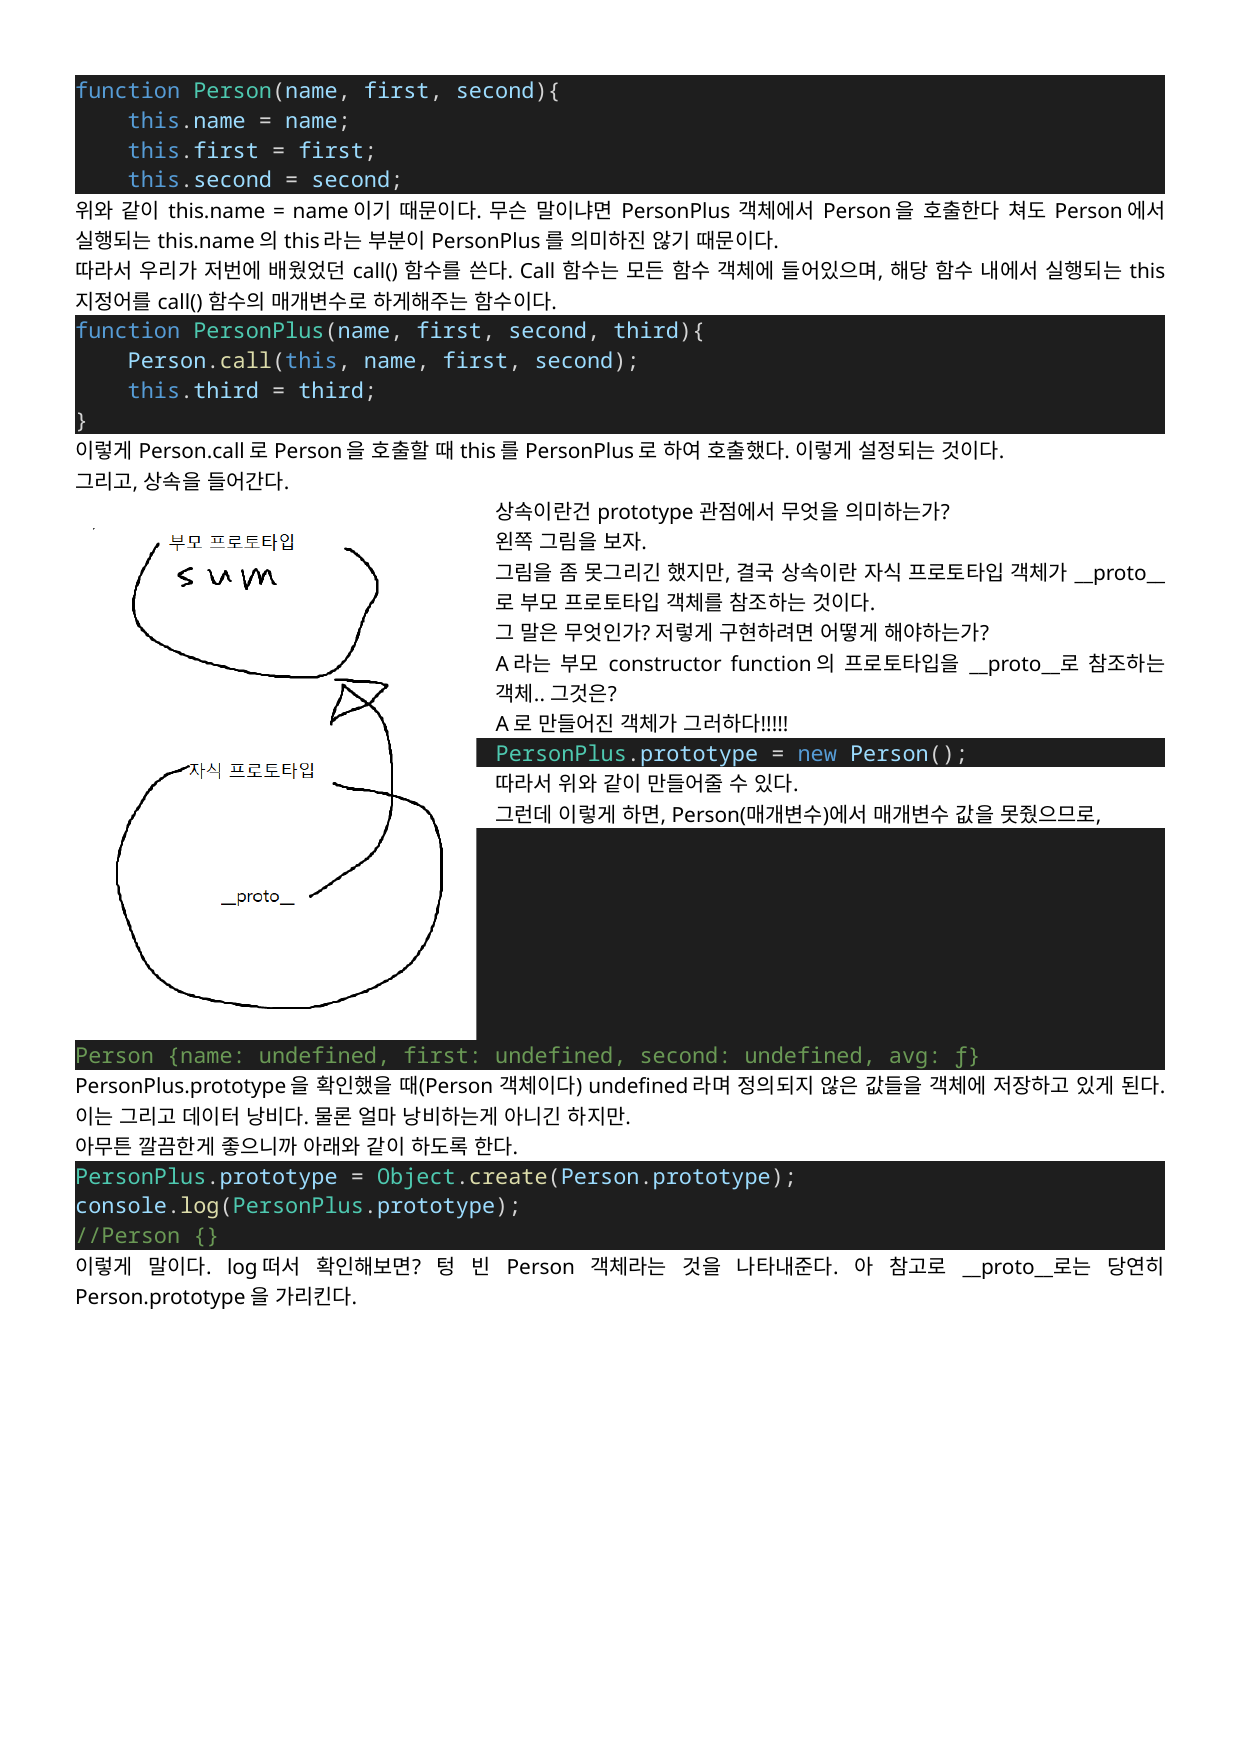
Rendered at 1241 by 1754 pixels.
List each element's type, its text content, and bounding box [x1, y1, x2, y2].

text 따라서 우리가 저번에 배웠었던 call() 함수를 쓴다. Call 함수는 모든 함수 객체에 들어있으며, 해당 함수 내에서 실행되는 this 지정어를 call() 함수의 매개변수로 하게해주는 함수이다. [75, 255, 1165, 315]
text 이렇게 Person.call로 Person을 호출할 때 this를 PersonPlus로 하여 호출했다. 이렇게 설정되는 것이다. [75, 434, 1165, 465]
text //Person {} [75, 1220, 1165, 1250]
text 위와 같이 this.name = name이기 때문이다. 무슨 말이냐면 PersonPlus 객체에서 Person을 호출한다 쳐도 Person에서 실행되는 this.name의 this라는 부분이 PersonPlus를 의미하진 않기 때문이다. [75, 194, 1165, 255]
text 그리고, 상속을 들어간다. [75, 465, 1165, 495]
text this.first = first; [75, 134, 1165, 164]
text this.name = name; [75, 105, 1165, 134]
text 왼쪽 그림을 보자. [477, 526, 1165, 556]
text Person.call(this, name, first, second); [75, 345, 1165, 375]
text Person {name: undefined, first: undefined, second: undefined, avg: ƒ} [75, 828, 1165, 1070]
text function Person(name, first, second){ [75, 75, 1165, 105]
text 아무튼 깔끔한게 좋으니까 아래와 같이 하도록 한다. [75, 1130, 1165, 1161]
text 따라서 위와 같이 만들어줄 수 있다. [477, 767, 1165, 798]
text 그림을 좀 못그리긴 했지만, 결국 상속이란 자식 프로토타입 객체가 __proto__로 부모 프로토타입 객체를 참조하는 것이다. [477, 556, 1165, 616]
text } [75, 405, 1165, 434]
text this.third = third; [75, 375, 1165, 405]
text PersonPlus.prototype을 확인했을 때(Person 객체이다) undefined라며 정의되지 않은 값들을 객체에 저장하고 있게 된다. 이는 그리고 데이터 낭비다. 물론 얼마 낭비하는게 아니긴 하지만. [75, 1070, 1165, 1130]
text 상속이란건 prototype 관점에서 무엇을 의미하는가? [75, 495, 1165, 526]
text A로 만들어진 객체가 그러하다!!!!! [477, 707, 1165, 738]
text 이렇게 말이다. log떠서 확인해보면? 텅 빈 Person 객체라는 것을 나타내준다. 아 참고로 __proto__로는 당연히 Person.prototype을 가리킨다. [75, 1250, 1165, 1311]
text function PersonPlus(name, first, second, third){ [75, 315, 1165, 345]
text A라는 부모 constructor function의 프로토타입을 __proto__로 참조하는 객체.. 그것은? [477, 647, 1165, 707]
picture [75, 525, 477, 1040]
text this.second = second; [75, 164, 1165, 194]
text console.log(PersonPlus.prototype); [75, 1191, 1165, 1220]
text PersonPlus.prototype = new Person(); [477, 738, 1165, 767]
text PersonPlus.prototype = Object.create(Person.prototype); [75, 1161, 1165, 1191]
text 그 말은 무엇인가? 저렇게 구현하려면 어떻게 해야하는가? [477, 616, 1165, 647]
text 그런데 이렇게 하면, Person(매개변수)에서 매개변수 값을 못줬으므로, [477, 798, 1165, 828]
